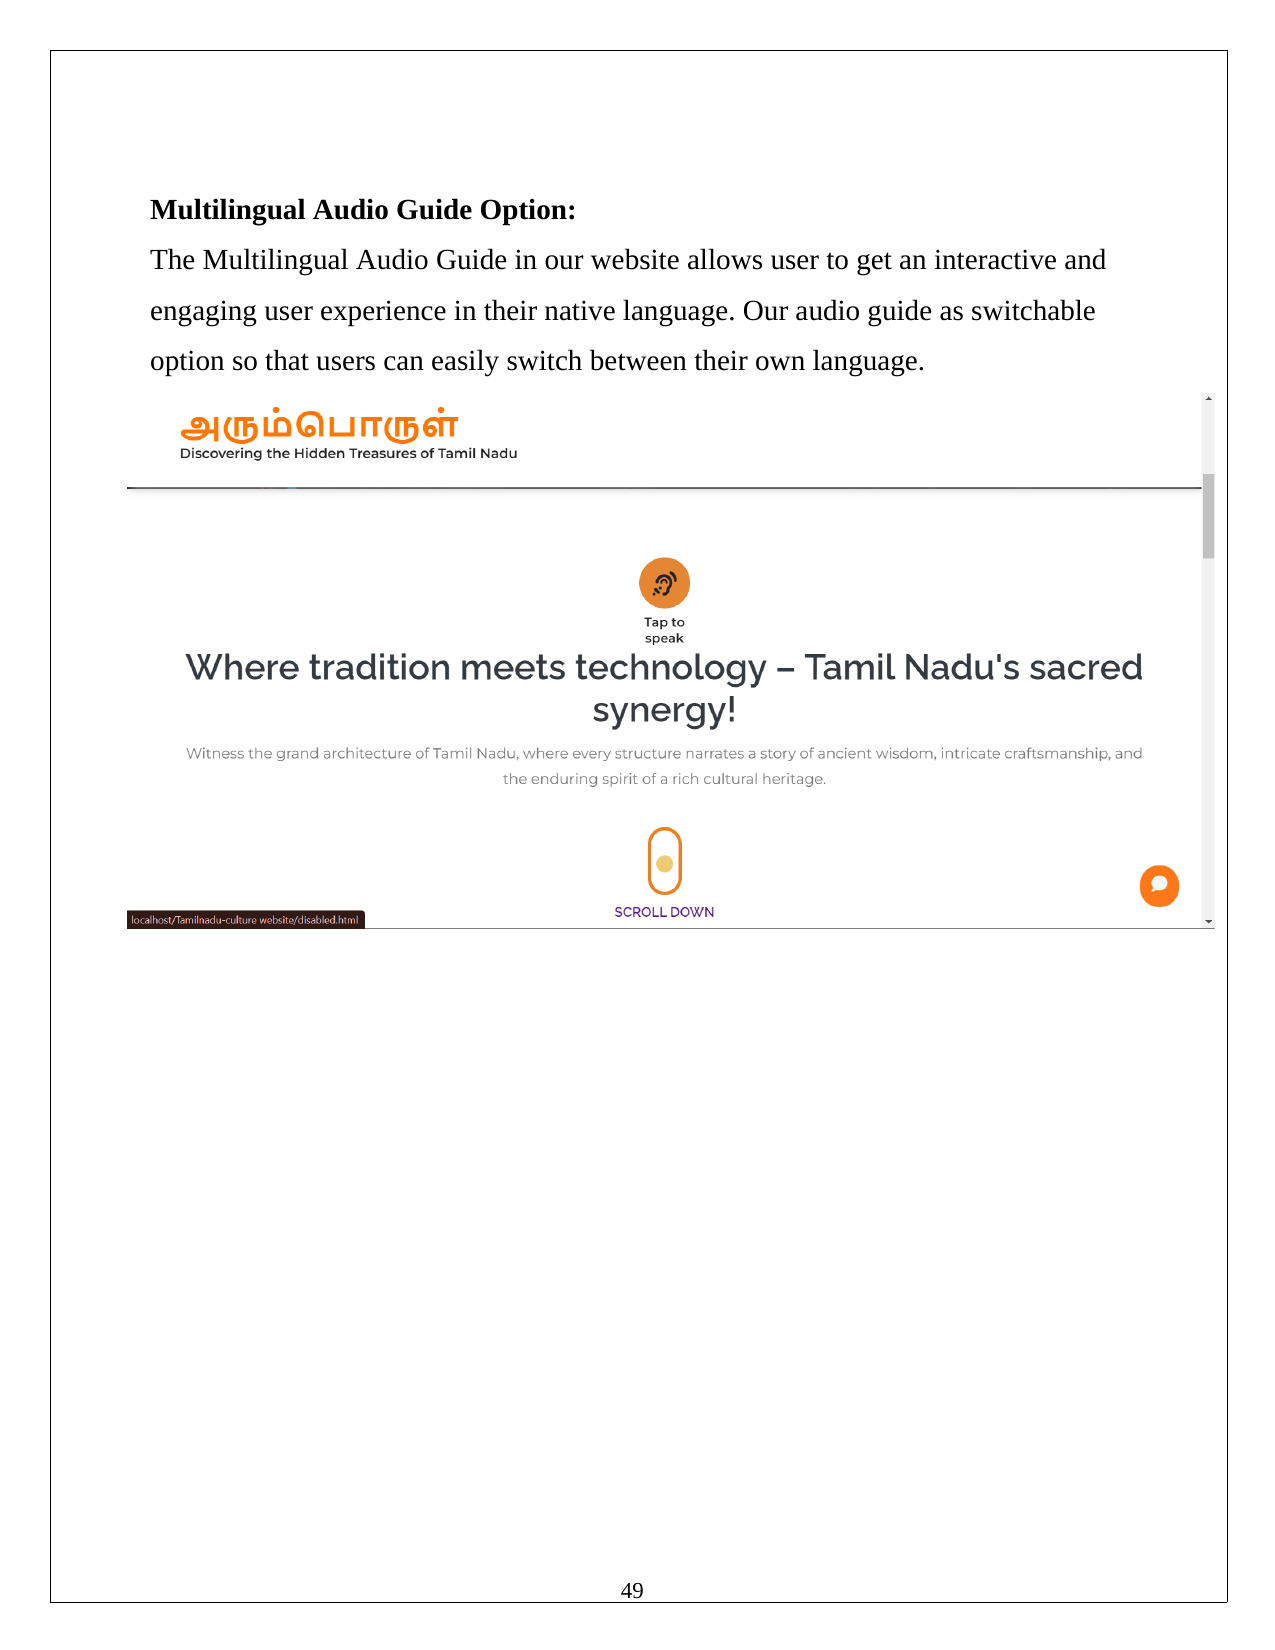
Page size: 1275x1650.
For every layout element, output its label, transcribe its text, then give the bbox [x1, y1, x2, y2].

picture [127, 393, 1215, 929]
subtitle The Multilingual Audio Guide in our website allows user to get an interactive and engaging user experience in their native language. Our audio guide as switchable option so that users can easily switch between their own language. [150, 242, 1108, 376]
subtitle Multilingual Audio Guide Option: [150, 192, 1108, 226]
